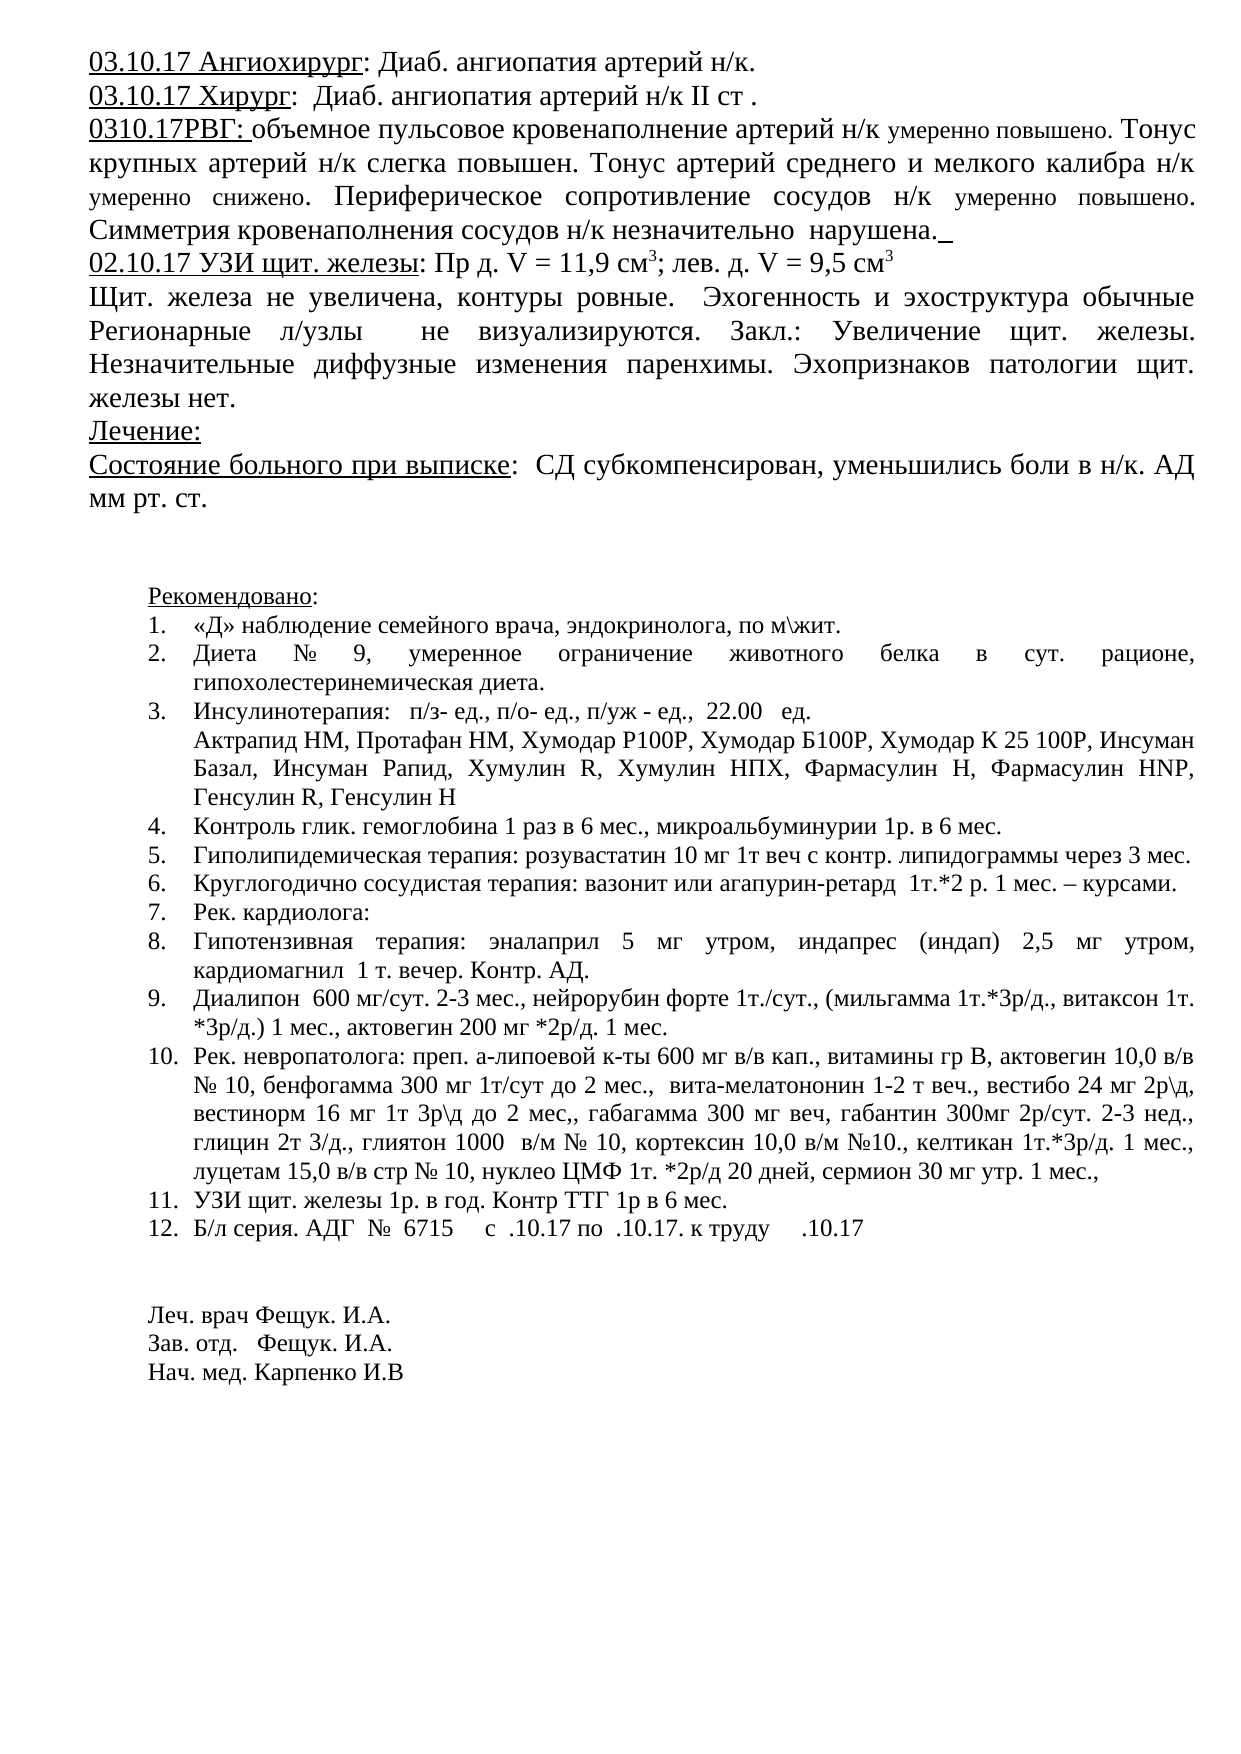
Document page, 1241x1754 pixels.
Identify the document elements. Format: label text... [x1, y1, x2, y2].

text 0310.17РВГ: объемное пульсовое кровенаполнение артерий н/к . Тонус крупных артерий н/к слегка повышен. Тонус артерий среднего и мелкого калибра н/к . Периферическое сопротивление сосудов н/к . Симметрия кровенаполнения сосудов н/к незначительно нарушена. [89, 111, 1196, 246]
list «Д» наблюдение семейного врача, эндокринолога, по м\жит. [148, 610, 1196, 638]
text Леч. врач [148, 1300, 1196, 1328]
text 03.10.17 Хирург: Диаб. ангиопатия артерий н/к II ст . [89, 78, 1196, 111]
list Рек. невропатолога: преп. а-липоевой к-ты 600 мг в/в кап., витамины гр В, актовегин 10,0 в/в № 10, бенфогамма 300 мг 1т/сут до 2 мес., вита-мелатононин 1-2 т веч., вестибо 24 мг 2р\д, вестинорм 16 мг 1т 3р\д до 2 мес,, габагамма 300 мг веч, габантин 300мг 2р/сут. 2-3 нед., глицин 2т 3/д., глиятон 1000 в/м № 10, кортексин 10,0 в/м №10., келтикан 1т.*3р/д. 1 мес., луцетам 15,0 в/в стр № 10, нуклео ЦМФ 1т. *2р/д 20 дней, сермион 30 мг утр. 1 мес., [148, 1041, 1196, 1185]
text Лечение: [89, 413, 1196, 447]
text Щит. железа не увеличена, контуры ровные. Эхогенность и эхоструктура обычные Регионарные л/узлы не визуализируются. Закл.: щит. железы. Незначительные диффузные изменения паренхимы. Эхопризнаков патологии щит. железы нет. [89, 279, 1196, 413]
text Рекомендовано: [148, 581, 1196, 610]
list Гиполипидемическая терапия: розувастатин 10 мг 1т веч с контр. липидограммы через 3 мес. [148, 840, 1196, 868]
list Б/л серия. АДГ № 6715 с .10.17 по .10.17. к труду .10.17 [148, 1213, 1196, 1242]
list Инсулинотерапия: п/з- ед., п/о- ед., п/уж - ед., 22.00 ед. [148, 696, 1196, 725]
list Рек. кардиолога: [148, 897, 1196, 926]
text Состояние больного при выписке: СД субкомпенсирован, уменьшились боли в н/к. АД мм рт. ст. [89, 447, 1196, 514]
list Контроль глик. гемоглобина 1 раз в 6 мес., 1р. в 6 мес. [148, 811, 1196, 840]
text 03.10.17 Ангиохирург: Диаб. ангиопатия артерий н/к. [89, 44, 1196, 78]
list Круглогодично сосудистая терапия: вазонит или агапурин-ретард 1т.*2 р. 1 мес. – курсами. [148, 868, 1196, 897]
text Актрапид НМ, Протафан НМ, Хумодар Р100Р, Хумодар Б100Р, Хумодар К 25 100Р, Инсуман Базал, Инсуман Рапид, Хумулин R, Хумулин НПХ, Фармасулин Н, Фармасулин НNР, Генсулин R, Генсулин Н [193, 725, 1196, 811]
list 600 мг/сут. 2-3 мес., нейрорубин форте 1т./сут., (мильгамма 1т.*3р/д., витаксон 1т. *3р/д.) 1 мес., актовегин 200 мг *2р/д. 1 мес. [148, 983, 1196, 1041]
list Гипотензивная терапия: эналаприл 5 мг утром, индапрес (индап) 2,5 мг утром, кардиомагнил 1 т. вечер. Контр. АД. [148, 926, 1196, 983]
list Диета № 9, умеренное ограничение животного белка в сут. рационе, гипохолестеринемическая диета. [148, 638, 1196, 696]
text 02.10.17 УЗИ щит. железы: Пр д. V = 11,9 см3; лев. д. V = 9,5 см3 [89, 246, 1196, 279]
list УЗИ щит. железы 1р. в год. Контр ТТГ 1р в 6 мес. [148, 1185, 1196, 1213]
text Нач. мед. Карпенко И.В [148, 1357, 1196, 1386]
